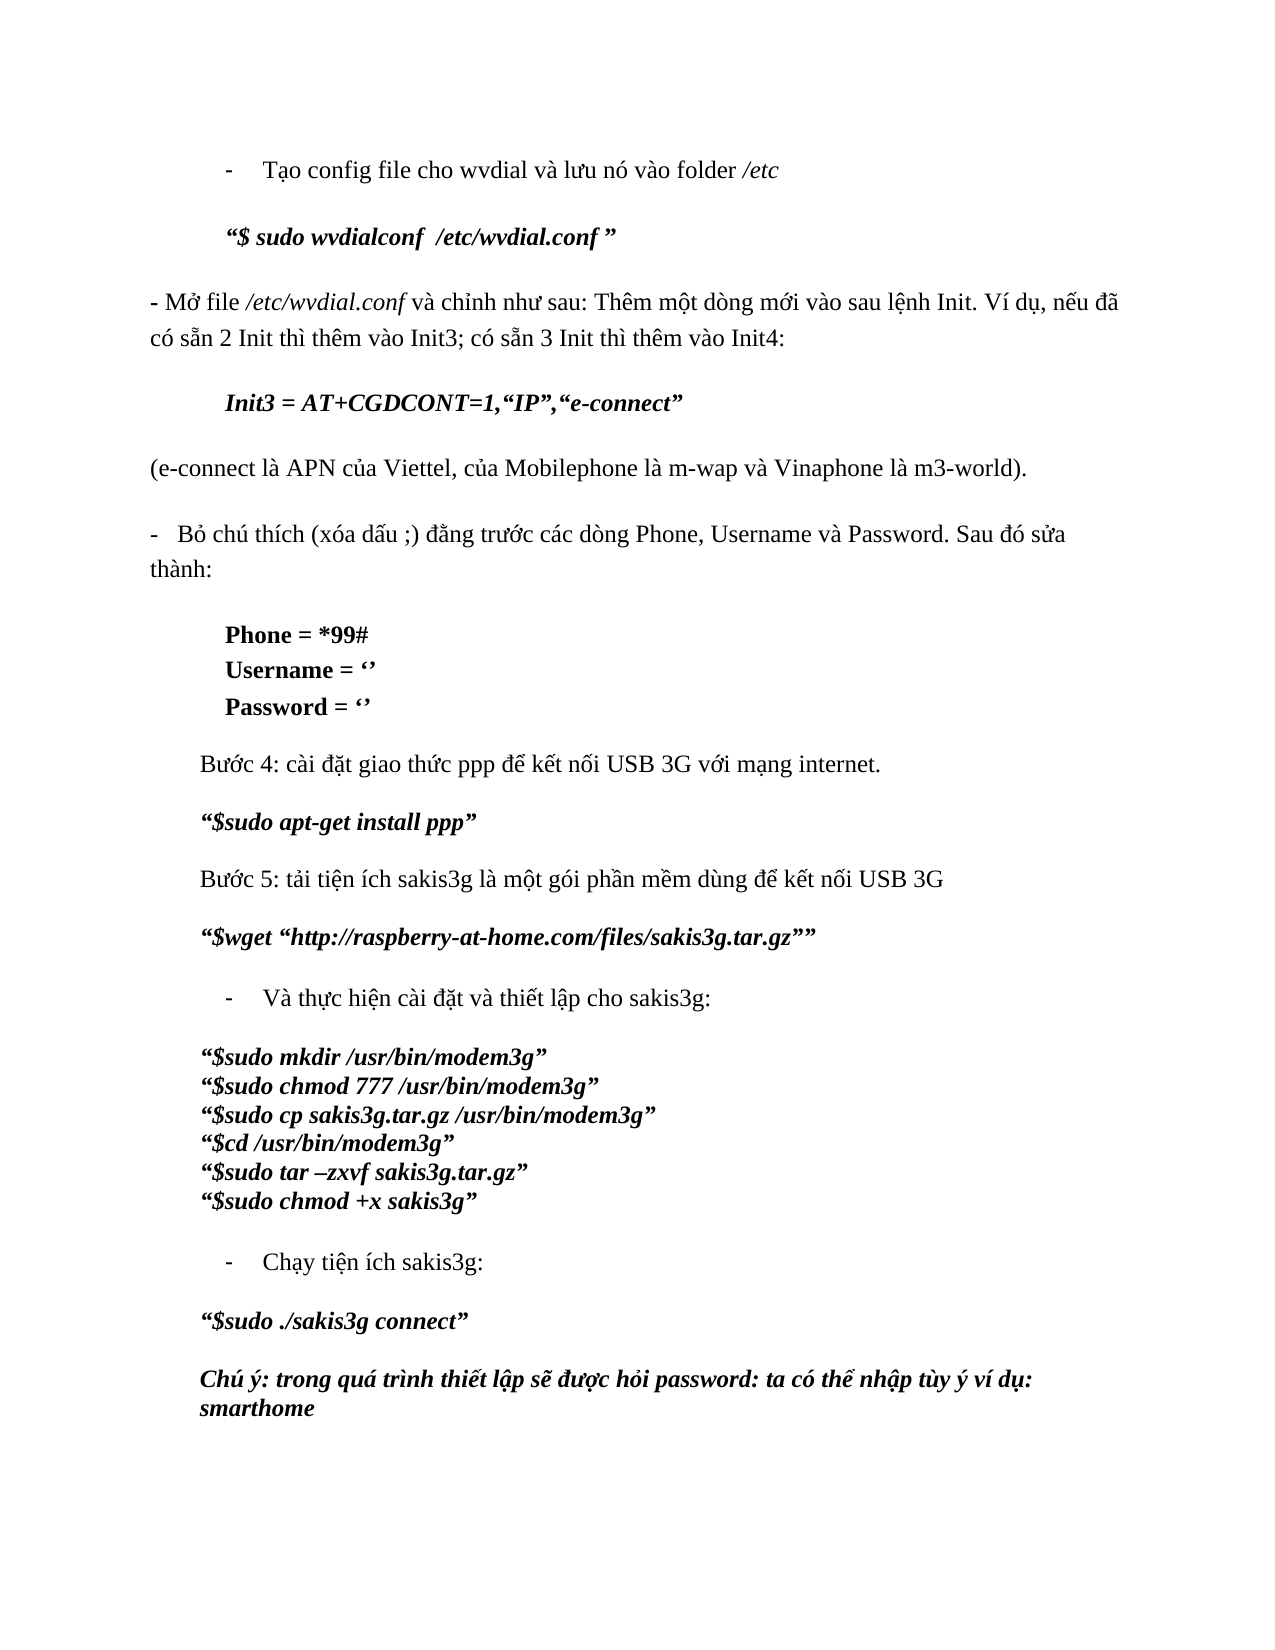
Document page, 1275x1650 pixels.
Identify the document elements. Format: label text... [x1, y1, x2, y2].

text (e-connect là APN của Viettel, của Mobilephone là m-wap và Vinaphone là m3-world). [150, 446, 1125, 482]
list “$cd /usr/bin/modem3g” [199, 1128, 1113, 1157]
text Init3 = AT+CGDCONT=1,“IP”,“e-connect” [225, 381, 1050, 417]
list Tạo config file cho wvdial và lưu nó vào folder /etc [225, 150, 1125, 186]
text Phone = *99# Username = ‘’ Password = ‘’ [225, 612, 1050, 720]
list “$sudo ./sakis3g connect” [199, 1306, 1113, 1335]
list “$sudo tar –zxvf sakis3g.tar.gz” [199, 1157, 1113, 1186]
list “$sudo chmod 777 /usr/bin/modem3g” [199, 1071, 1113, 1100]
list “$sudo cp sakis3g.tar.gz /usr/bin/modem3g” [199, 1100, 1113, 1128]
list “$sudo apt-get install ppp” [199, 807, 1113, 836]
list Chạy tiện ích sakis3g: [225, 1243, 1113, 1278]
text “$ sudo wvdialconf /etc/wvdial.conf ” [225, 215, 1050, 251]
list Bước 4: cài đặt giao thức ppp để kết nối USB 3G với mạng internet. [199, 749, 1113, 778]
text - Bỏ chú thích (xóa dấu ;) đằng trước các dòng Phone, Username và Password. Sau đó sửa thành: [150, 511, 1125, 583]
list “$sudo chmod +x sakis3g” [199, 1186, 1113, 1215]
list “$sudo mkdir /usr/bin/modem3g” [199, 1042, 1113, 1071]
list Và thực hiện cài đặt và thiết lập cho sakis3g: [225, 979, 1113, 1013]
list “$wget “http://raspberry-at-home.com/files/sakis3g.tar.gz”” [199, 922, 1113, 951]
list Bước 5: tải tiện ích sakis3g là một gói phần mềm dùng để kết nối USB 3G [199, 864, 1113, 893]
text - Mở file /etc/wvdial.conf và chỉnh như sau: Thêm một dòng mới vào sau lệnh Init. Ví dụ, nếu đã có sẵn 2 Init thì thêm vào Init3; có sẵn 3 Init thì thêm vào Init4: [150, 280, 1125, 352]
list Chú ý: trong quá trình thiết lập sẽ được hỏi password: ta có thể nhập tùy ý ví dụ: smarthome [199, 1364, 1113, 1421]
